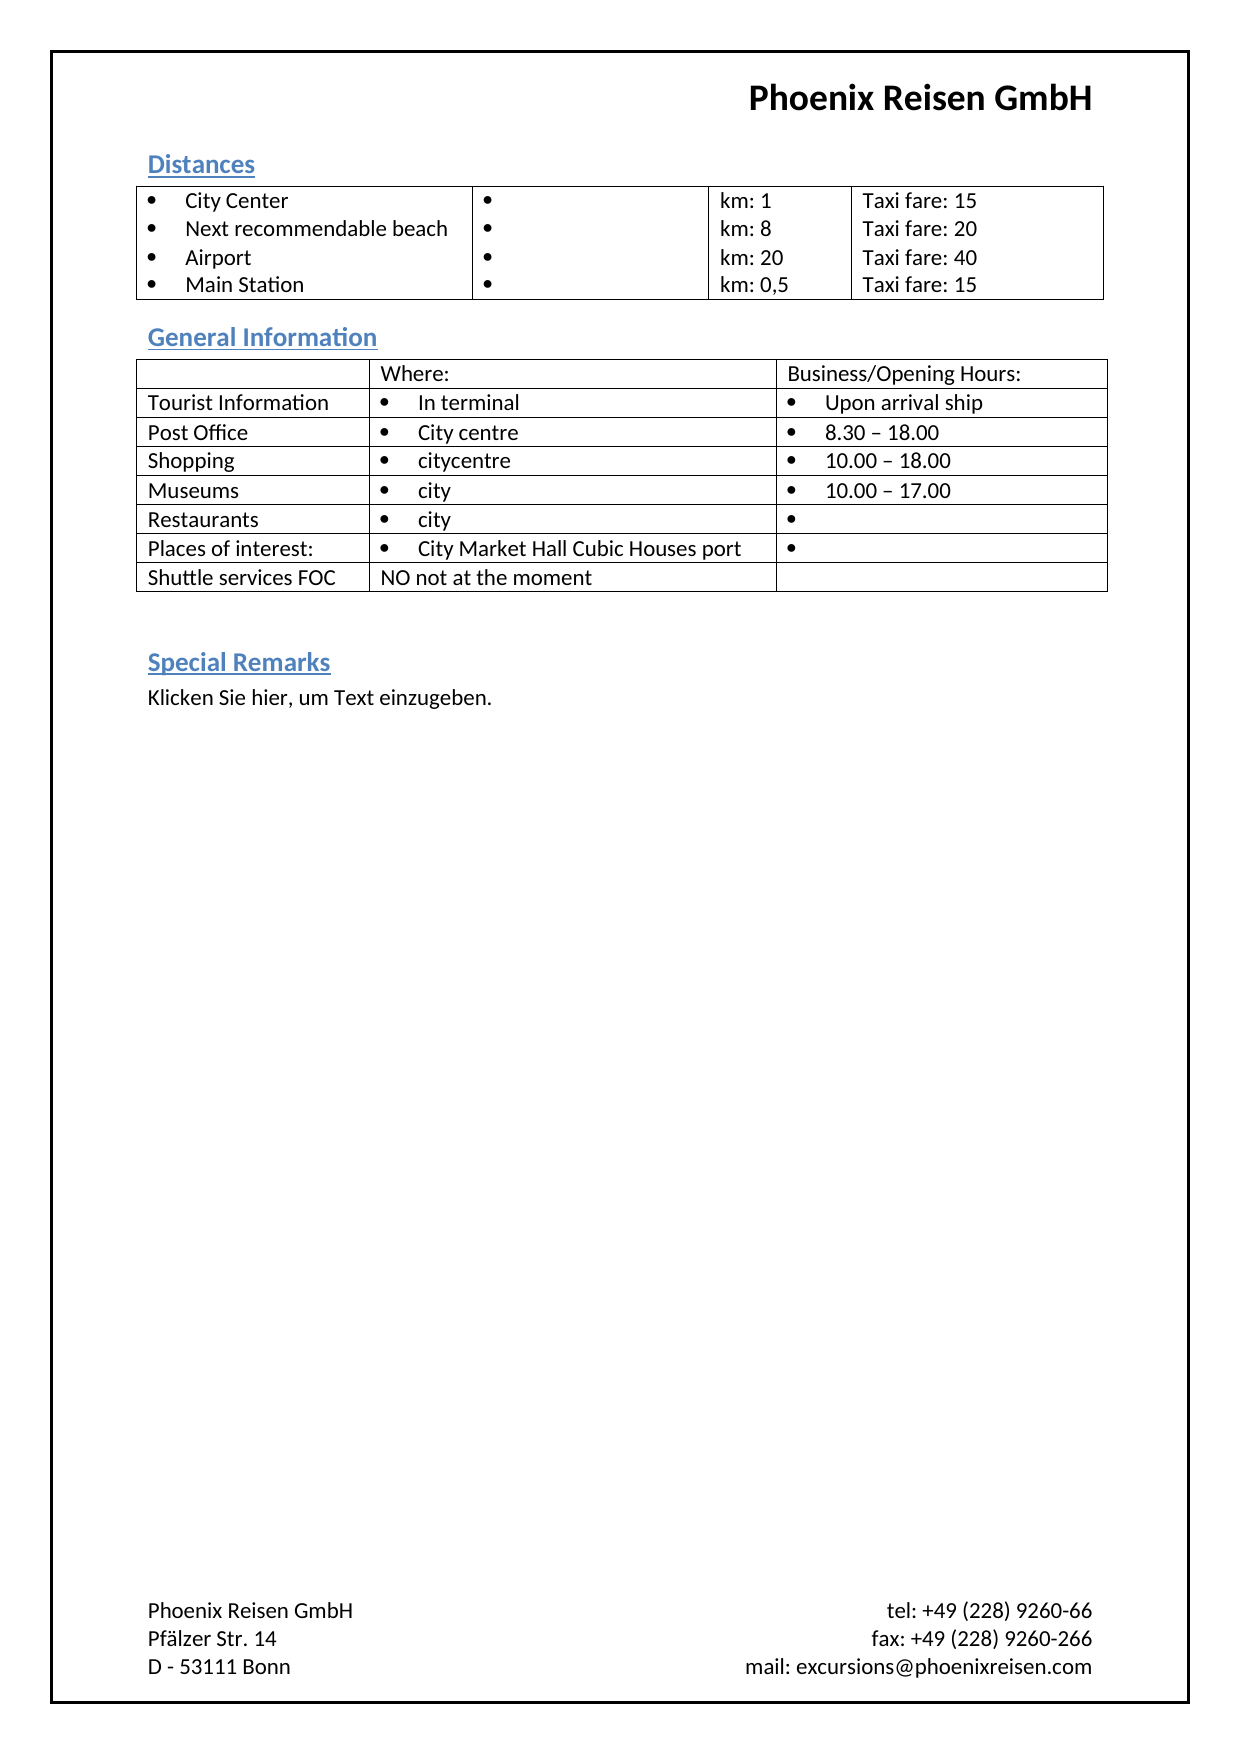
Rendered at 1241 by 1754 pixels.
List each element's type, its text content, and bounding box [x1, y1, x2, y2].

table_cell [777, 505, 1107, 533]
table_cell [777, 534, 1107, 562]
table_cell Tourist Information [137, 389, 369, 417]
subtitle General Information [148, 321, 1093, 353]
table_header City Center Next recommendable beach Airport Main Station [137, 187, 472, 299]
table_cell [777, 563, 1107, 591]
table_cell [777, 418, 1107, 446]
table_cell [370, 563, 776, 591]
table_cell [370, 447, 776, 475]
table_cell [370, 389, 776, 417]
table_cell Places of interest: [137, 534, 369, 562]
table_cell [777, 476, 1107, 504]
subtitle Special Remarks [148, 645, 1093, 678]
table_cell Restaurants [137, 505, 369, 533]
table_header [137, 360, 369, 387]
table_header km: km: km: km: [709, 187, 851, 299]
table_cell [777, 447, 1107, 475]
table_cell [370, 476, 776, 504]
table_cell Shuttle services FOC [137, 563, 369, 591]
table_cell [370, 418, 776, 446]
table_cell [370, 505, 776, 533]
table_cell Museums [137, 476, 369, 504]
table_cell Shopping [137, 447, 369, 475]
table_header Business/Opening Hours: [777, 360, 1107, 387]
table_cell [370, 534, 776, 562]
subtitle Distances [148, 148, 1093, 181]
table_header Taxi fare: Taxi fare: Taxi fare: Taxi fare: [852, 187, 1103, 299]
table_header Where: [370, 360, 776, 387]
table_header [473, 187, 708, 299]
table_cell Post Office [137, 418, 369, 446]
table_cell [777, 389, 1107, 417]
